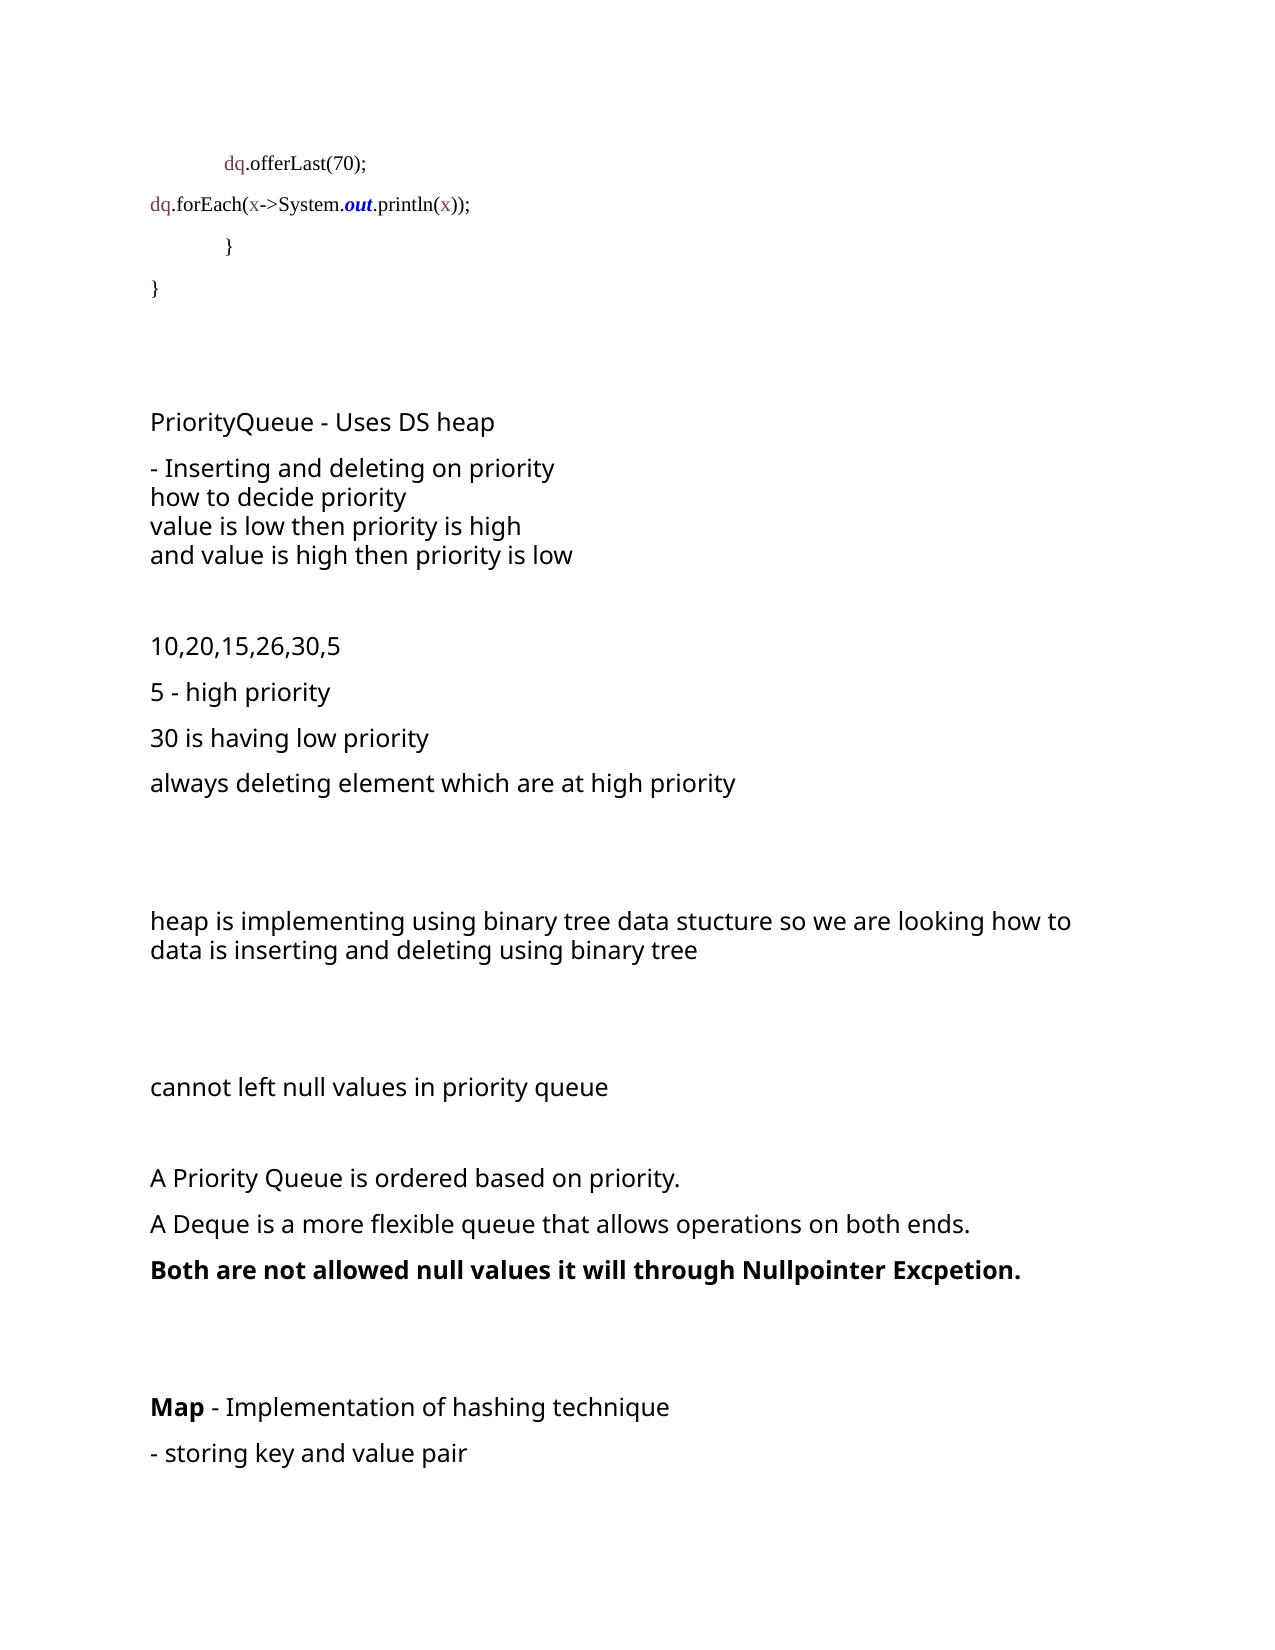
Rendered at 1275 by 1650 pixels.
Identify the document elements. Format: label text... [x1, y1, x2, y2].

text - storing key and value pair [150, 1439, 1125, 1468]
text dq.forEach(x->System.out.println(x)); [150, 192, 1125, 217]
text } [150, 233, 1125, 258]
text - Inserting and deleting on priority how to decide priority value is low then priority is high and value is high then priority is low [150, 454, 1125, 570]
text cannot left null values in priority queue [150, 1073, 1125, 1102]
text heap is implementing using binary tree data stucture so we are looking how to data is inserting and deleting using binary tree [150, 907, 1125, 965]
text 30 is having low priority [150, 724, 1125, 753]
text A Priority Queue is ordered based on priority. [150, 1164, 1125, 1194]
text } [150, 275, 1125, 300]
text 10,20,15,26,30,5 [150, 632, 1125, 662]
text dq.offerLast(70); [150, 150, 1125, 175]
text A Deque is a more flexible queue that allows operations on both ends. [150, 1210, 1125, 1239]
text Map - Implementation of hashing technique [150, 1393, 1125, 1422]
text PriorityQueue - Uses DS heap [150, 408, 1125, 437]
text 5 - high priority [150, 678, 1125, 707]
text Both are not allowed null values it will through Nullpointer Excpetion. [150, 1256, 1125, 1285]
text always deleting element which are at high priority [150, 770, 1125, 799]
